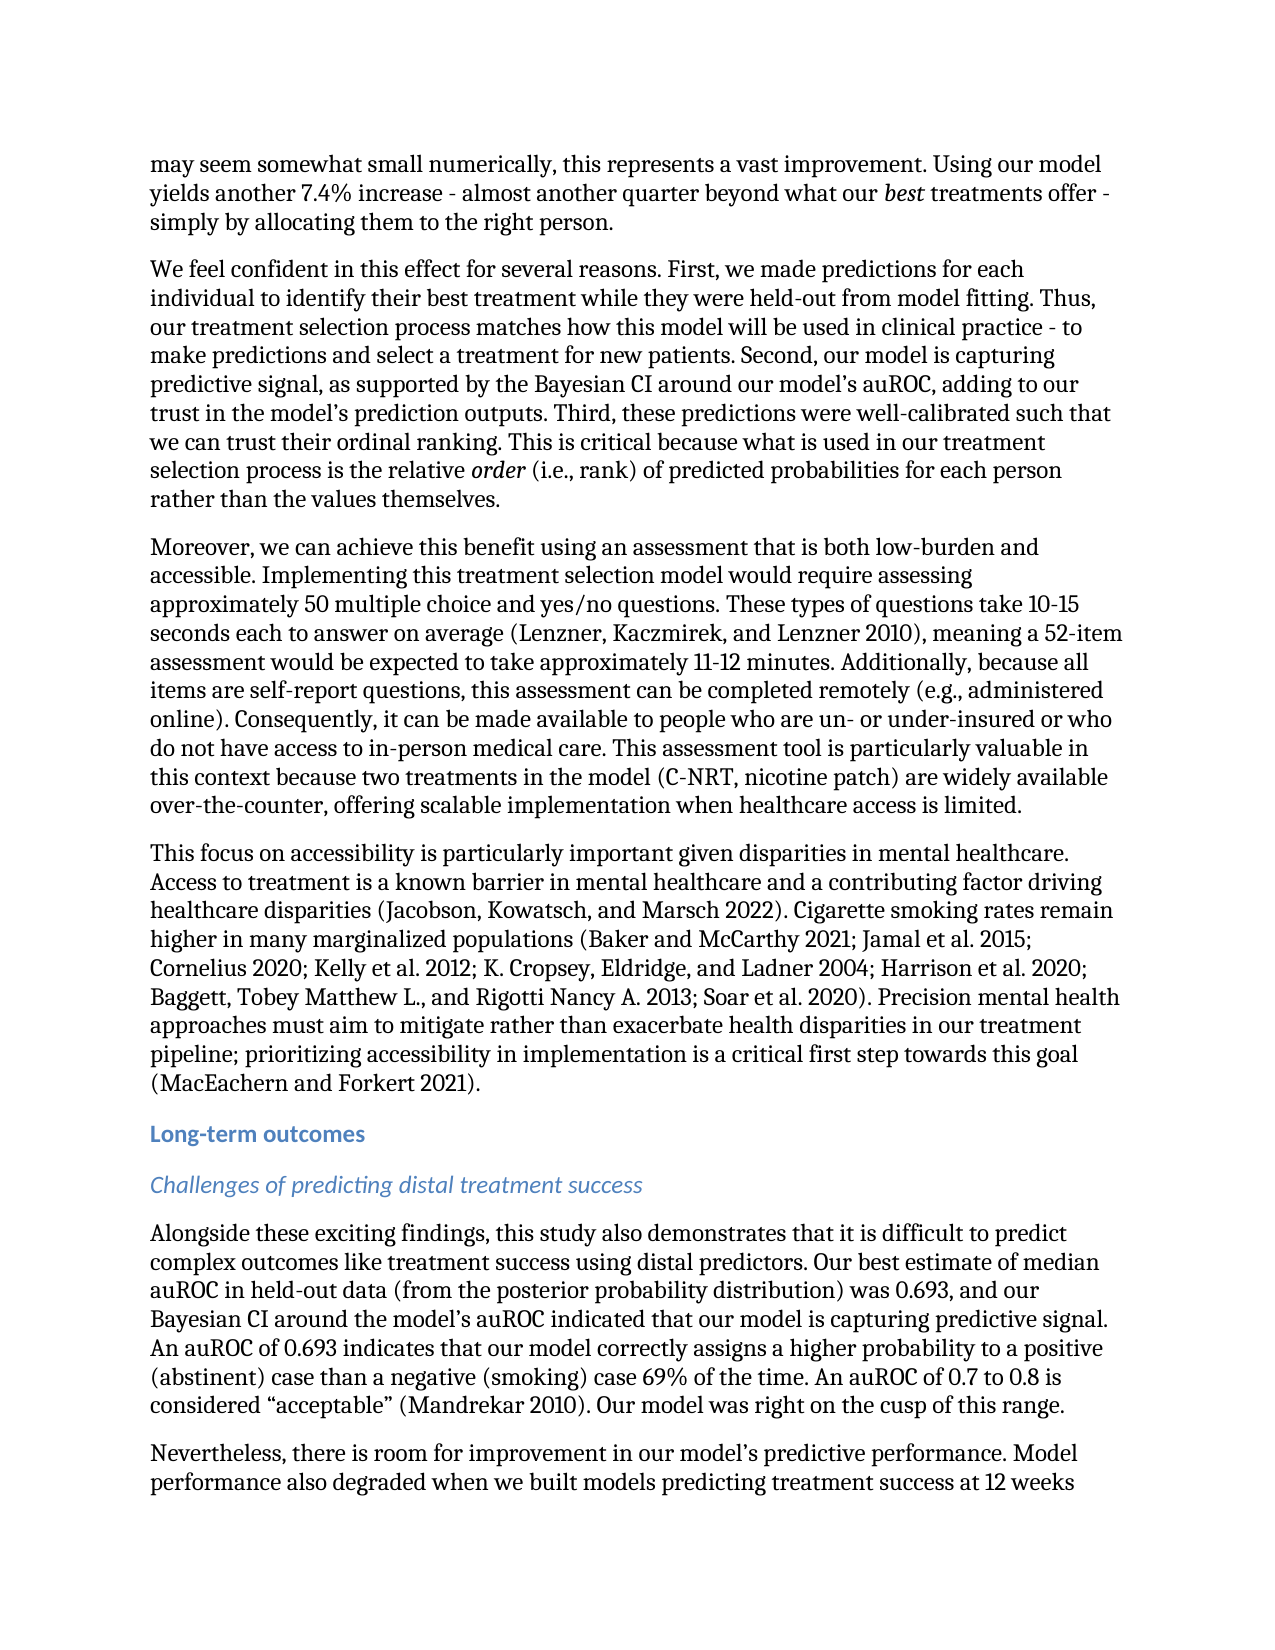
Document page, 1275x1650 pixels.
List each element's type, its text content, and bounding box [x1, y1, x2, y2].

text Alongside these exciting findings, this study also demonstrates that it is difficult to predict complex outcomes like treatment success using distal predictors. Our best estimate of median auROC in held-out data (from the posterior probability distribution) was 0.693, and our Bayesian CI around the model’s auROC indicated that our model is capturing predictive signal. An auROC of 0.693 indicates that our model correctly assigns a higher probability to a positive (abstinent) case than a negative (smoking) case 69% of the time. An auROC of 0.7 to 0.8 is considered “acceptable” (Mandrekar 2010). Our model was right on the cusp of this range. [150, 1219, 1125, 1420]
text This focus on accessibility is particularly important given disparities in mental healthcare. Access to treatment is a known barrier in mental healthcare and a contributing factor driving healthcare disparities (Jacobson, Kowatsch, and Marsch 2022). Cigarette smoking rates remain higher in many marginalized populations (Baker and McCarthy 2021; Jamal et al. 2015; Cornelius 2020; Kelly et al. 2012; K. Cropsey, Eldridge, and Ladner 2004; Harrison et al. 2020; Baggett, Tobey Matthew L., and Rigotti Nancy A. 2013; Soar et al. 2020). Precision mental health approaches must aim to mitigate rather than exacerbate health disparities in our treatment pipeline; prioritizing accessibility in implementation is a critical first step towards this goal (MacEachern and Forkert 2021). [150, 839, 1125, 1097]
subtitle Long-term outcomes [150, 1118, 1125, 1149]
text Moreover, we can achieve this benefit using an assessment that is both low-burden and accessible. Implementing this treatment selection model would require assessing approximately 50 multiple choice and yes/no questions. These types of questions take 10-15 seconds each to answer on average (Lenzner, Kaczmirek, and Lenzner 2010), meaning a 52-item assessment would be expected to take approximately 11-12 minutes. Additionally, because all items are self-report questions, this assessment can be completed remotely (e.g., administered online). Consequently, it can be made available to people who are un- or under-insured or who do not have access to in-person medical care. This assessment tool is particularly valuable in this context because two treatments in the model (C-NRT, nicotine patch) are widely available over-the-counter, offering scalable implementation when healthcare access is limited. [150, 532, 1125, 820]
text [150, 150, 1125, 236]
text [150, 1439, 1125, 1496]
text We feel confident in this effect for several reasons. First, we made predictions for each individual to identify their best treatment while they were held-out from model fitting. Thus, our treatment selection process matches how this model will be used in clinical practice - to make predictions and select a treatment for new patients. Second, our model is capturing predictive signal, as supported by the Bayesian CI around our model’s auROC, adding to our trust in the model’s prediction outputs. Third, these predictions were well-calibrated such that we can trust their ordinal ranking. This is critical because what is used in our treatment selection process is the relative order (i.e., rank) of predicted probabilities for each person rather than the values themselves. [150, 255, 1125, 514]
subtitle Challenges of predicting distal treatment success [150, 1170, 1125, 1200]
